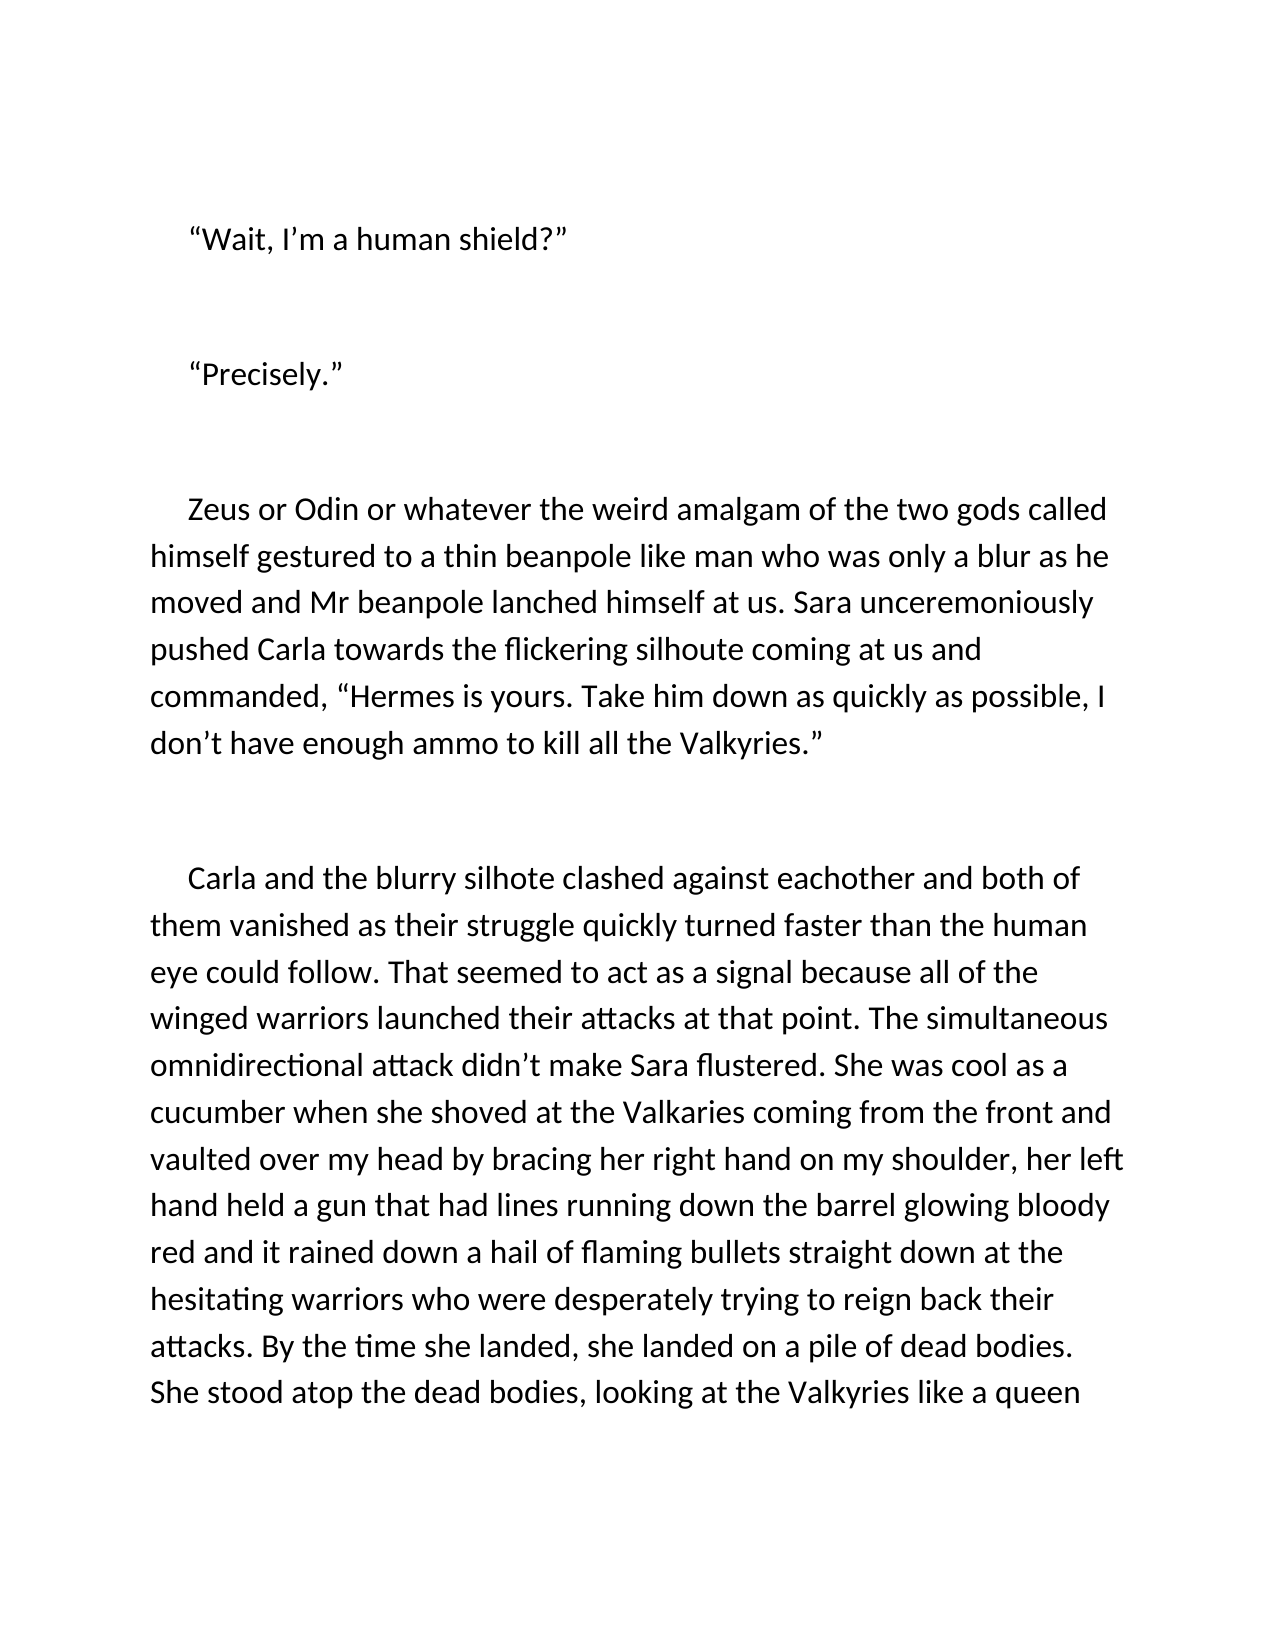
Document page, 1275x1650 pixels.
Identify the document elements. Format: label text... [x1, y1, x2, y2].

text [150, 857, 1125, 1412]
text “Precisely.” [150, 353, 1125, 393]
text Zeus or Odin or whatever the weird amalgam of the two gods called himself gestured to a thin beanpole like man who was only a blur as he moved and Mr beanpole lanched himself at us. Sara unceremoniously pushed Carla towards the flickering silhoute coming at us and commanded, “Hermes is yours. Take him down as quickly as possible, I don’t have enough ammo to kill all the Valkyries.” [150, 488, 1125, 763]
text “Wait, I’m a human shield?” [150, 218, 1125, 258]
